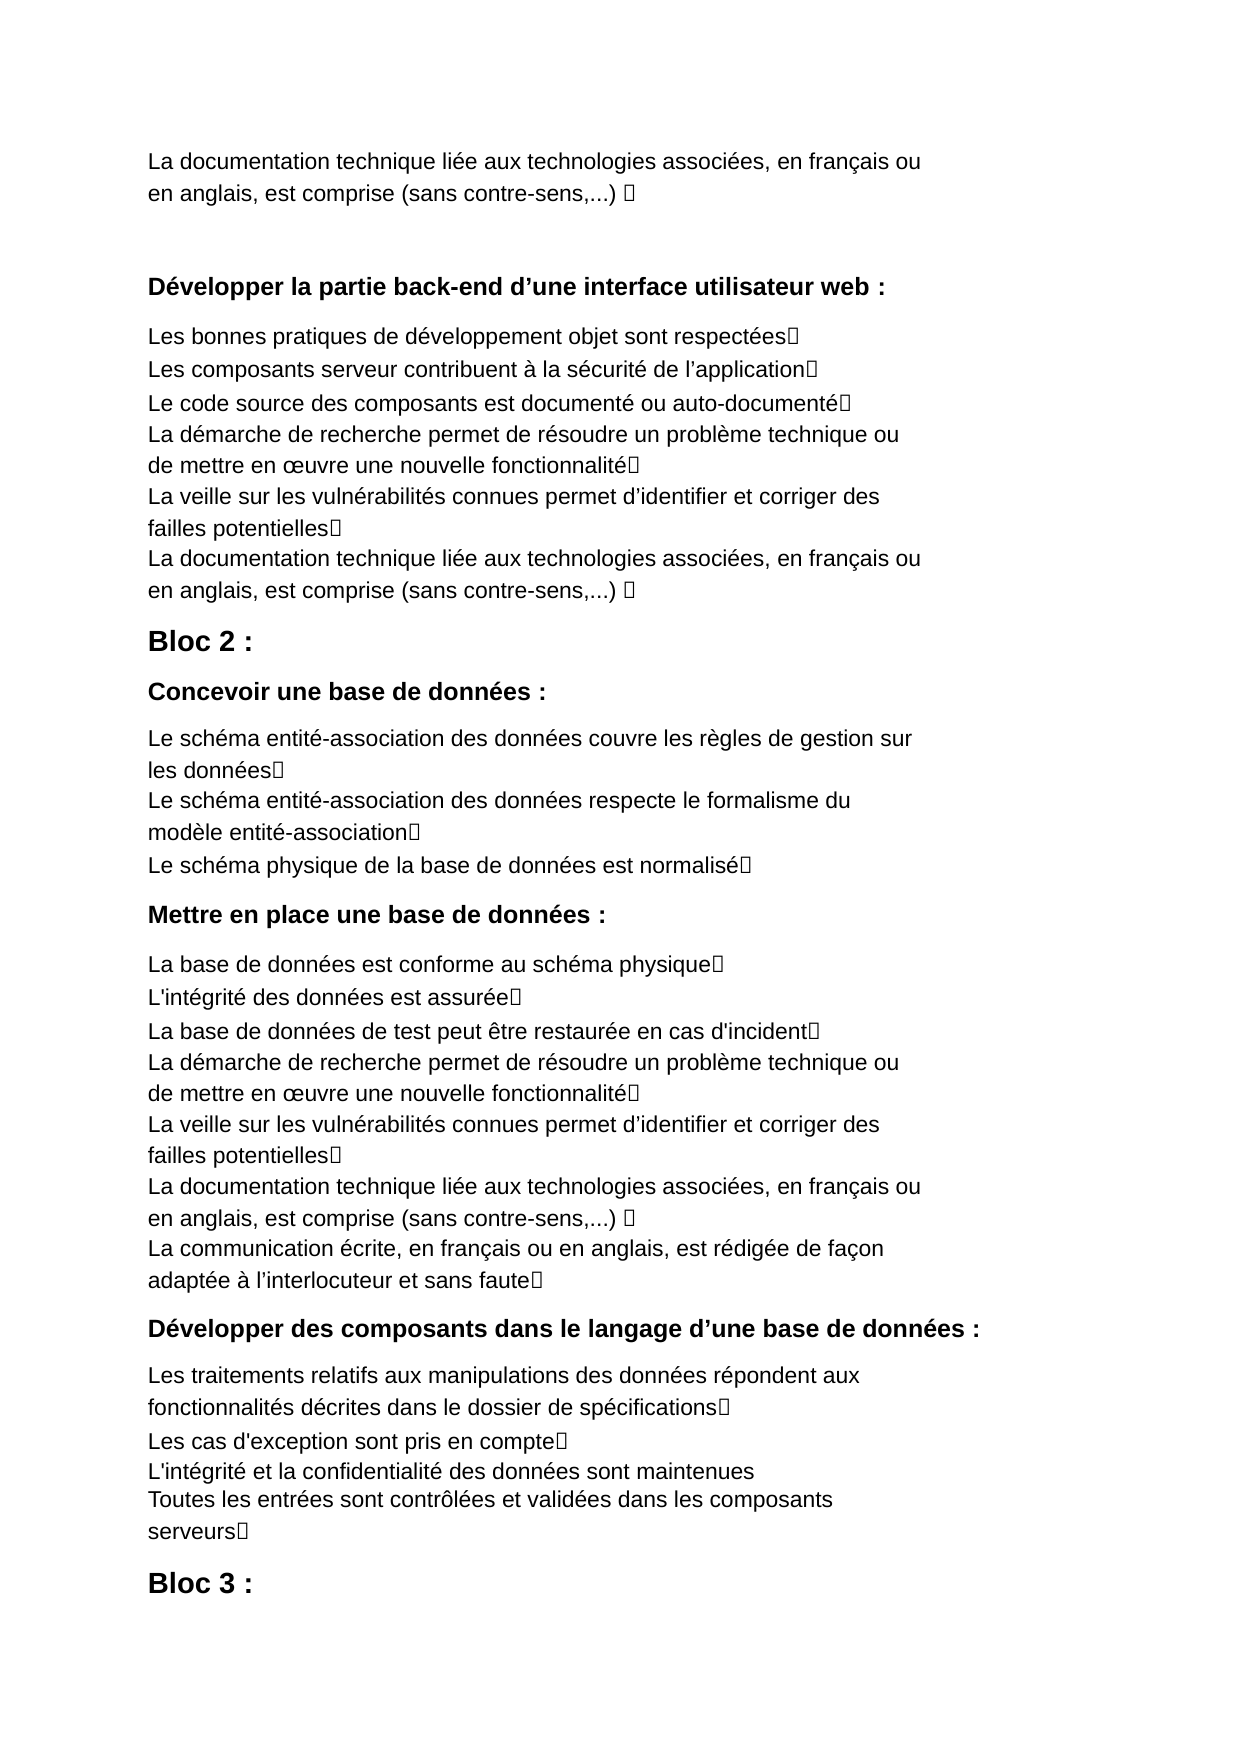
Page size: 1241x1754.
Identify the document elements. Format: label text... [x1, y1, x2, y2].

text La base de données est conforme au schéma physique❌ L'intégrité des données est assurée❌ La base de données de test peut être restaurée en cas d'incident❌ La démarche de recherche permet de résoudre un problème technique ou de mettre en œuvre une nouvelle fonctionnalité❌ La veille sur les vulnérabilités connues permet d’identifier et corriger des failles potentielles❌ La documentation technique liée aux technologies associées, en français ou en anglais, est comprise (sans contre-sens,...) ❌ La communication écrite, en français ou en anglais, est rédigée de façon adaptée à l’interlocuteur et sans faute❌ [148, 948, 1093, 1295]
text Développer des composants dans le langage d’une base de données : [148, 1314, 1093, 1343]
text Les traitements relatifs aux manipulations des données répondent aux fonctionnalités décrites dans le dossier de spécifications❌ Les cas d'exception sont pris en compte❌ L'intégrité et la confidentialité des données sont maintenues Toutes les entrées sont contrôlées et validées dans les composants serveurs❌ [148, 1362, 1093, 1547]
text Concevoir une base de données : [148, 677, 1093, 706]
text Le schéma entité-association des données couvre les règles de gestion sur les données❌ Le schéma entité-association des données respecte le formalisme du modèle entité-association❌ Le schéma physique de la base de données est normalisé❌ [148, 725, 1093, 881]
text Bloc 2 : [148, 624, 1093, 658]
text Mettre en place une base de données : [148, 900, 1093, 929]
text Bloc 3 : [148, 1566, 1093, 1599]
text Développer la partie back-end d’une interface utilisateur web : [148, 272, 1093, 301]
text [148, 148, 1093, 208]
text Les bonnes pratiques de développement objet sont respectées❌ Les composants serveur contribuent à la sécurité de l’application❌ Le code source des composants est documenté ou auto-documenté❌ La démarche de recherche permet de résoudre un problème technique ou de mettre en œuvre une nouvelle fonctionnalité❌ La veille sur les vulnérabilités connues permet d’identifier et corriger des failles potentielles❌ La documentation technique liée aux technologies associées, en français ou en anglais, est comprise (sans contre-sens,...) ❌ [148, 320, 1093, 605]
